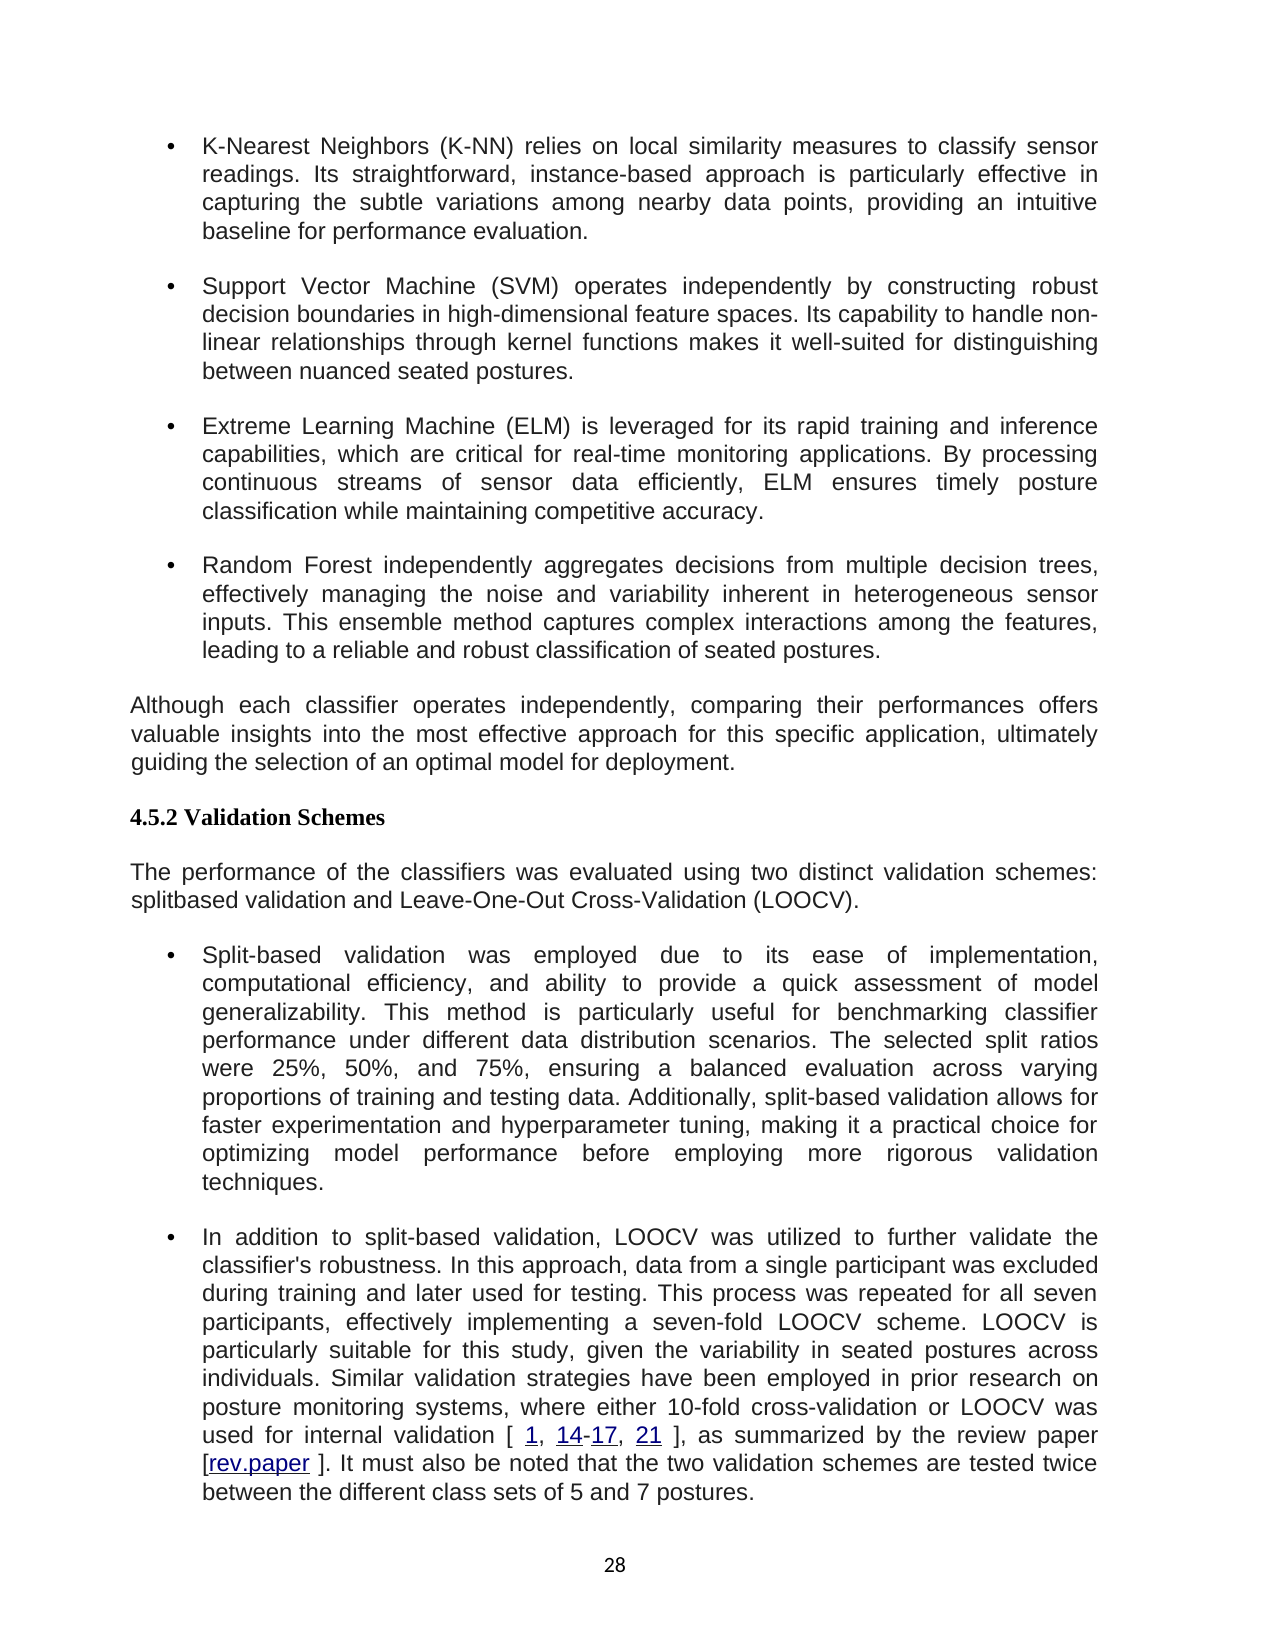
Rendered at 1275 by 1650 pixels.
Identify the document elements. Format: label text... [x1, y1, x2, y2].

list Support Vector Machine (SVM) operates independently by constructing robust decision boundaries in high-dimensional feature spaces. Its capability to handle non-linear relationships through kernel functions makes it well-suited for distinguishing between nuanced seated postures. [167, 272, 1099, 384]
text 4.5.2 Validation Schemes [130, 803, 1105, 831]
text Although each classifier operates independently, comparing their performances offers valuable insights into the most effective approach for this specific application, ultimately guiding the selection of an optimal model for deployment. [130, 691, 1099, 776]
list Random Forest independently aggregates decisions from multiple decision trees, effectively managing the noise and variability inherent in heterogeneous sensor inputs. This ensemble method captures complex interactions among the features, leading to a reliable and robust classification of seated postures. [167, 551, 1099, 664]
list K-Nearest Neighbors (K-NN) relies on local similarity measures to classify sensor readings. Its straightforward, instance-based approach is particularly effective in capturing the subtle variations among nearby data points, providing an intuitive baseline for performance evaluation. [167, 132, 1099, 244]
list Split-based validation was employed due to its ease of implementation, computational efficiency, and ability to provide a quick assessment of model generalizability. This method is particularly useful for benchmarking classifier performance under different data distribution scenarios. The selected split ratios were 25%, 50%, and 75%, ensuring a balanced evaluation across varying proportions of training and testing data. Additionally, split-based validation allows for faster experimentation and hyperparameter tuning, making it a practical choice for optimizing model performance before employing more rigorous validation techniques. [167, 941, 1099, 1195]
text The performance of the classifiers was evaluated using two distinct validation schemes: splitbased validation and Leave-One-Out Cross-Validation (LOOCV). [130, 858, 1099, 914]
list In addition to split-based validation, LOOCV was utilized to further validate the classifier's robustness. In this approach, data from a single participant was excluded during training and later used for testing. This process was repeated for all seven participants, effectively implementing a seven-fold LOOCV scheme. LOOCV is particularly suitable for this study, given the variability in seated postures across individuals. Similar validation strategies have been employed in prior research on posture monitoring systems, where either 10-fold cross-validation or LOOCV was used for internal validation [ 1, 14-17, 21 ], as summarized by the review paper [rev.paper ]. It must also be noted that the two validation schemes are tested twice between the different class sets of 5 and 7 postures. [167, 1222, 1099, 1505]
list Extreme Learning Machine (ELM) is leveraged for its rapid training and inference capabilities, which are critical for real-time monitoring applications. By processing continuous streams of sensor data efficiently, ELM ensures timely posture classification while maintaining competitive accuracy. [167, 412, 1099, 524]
